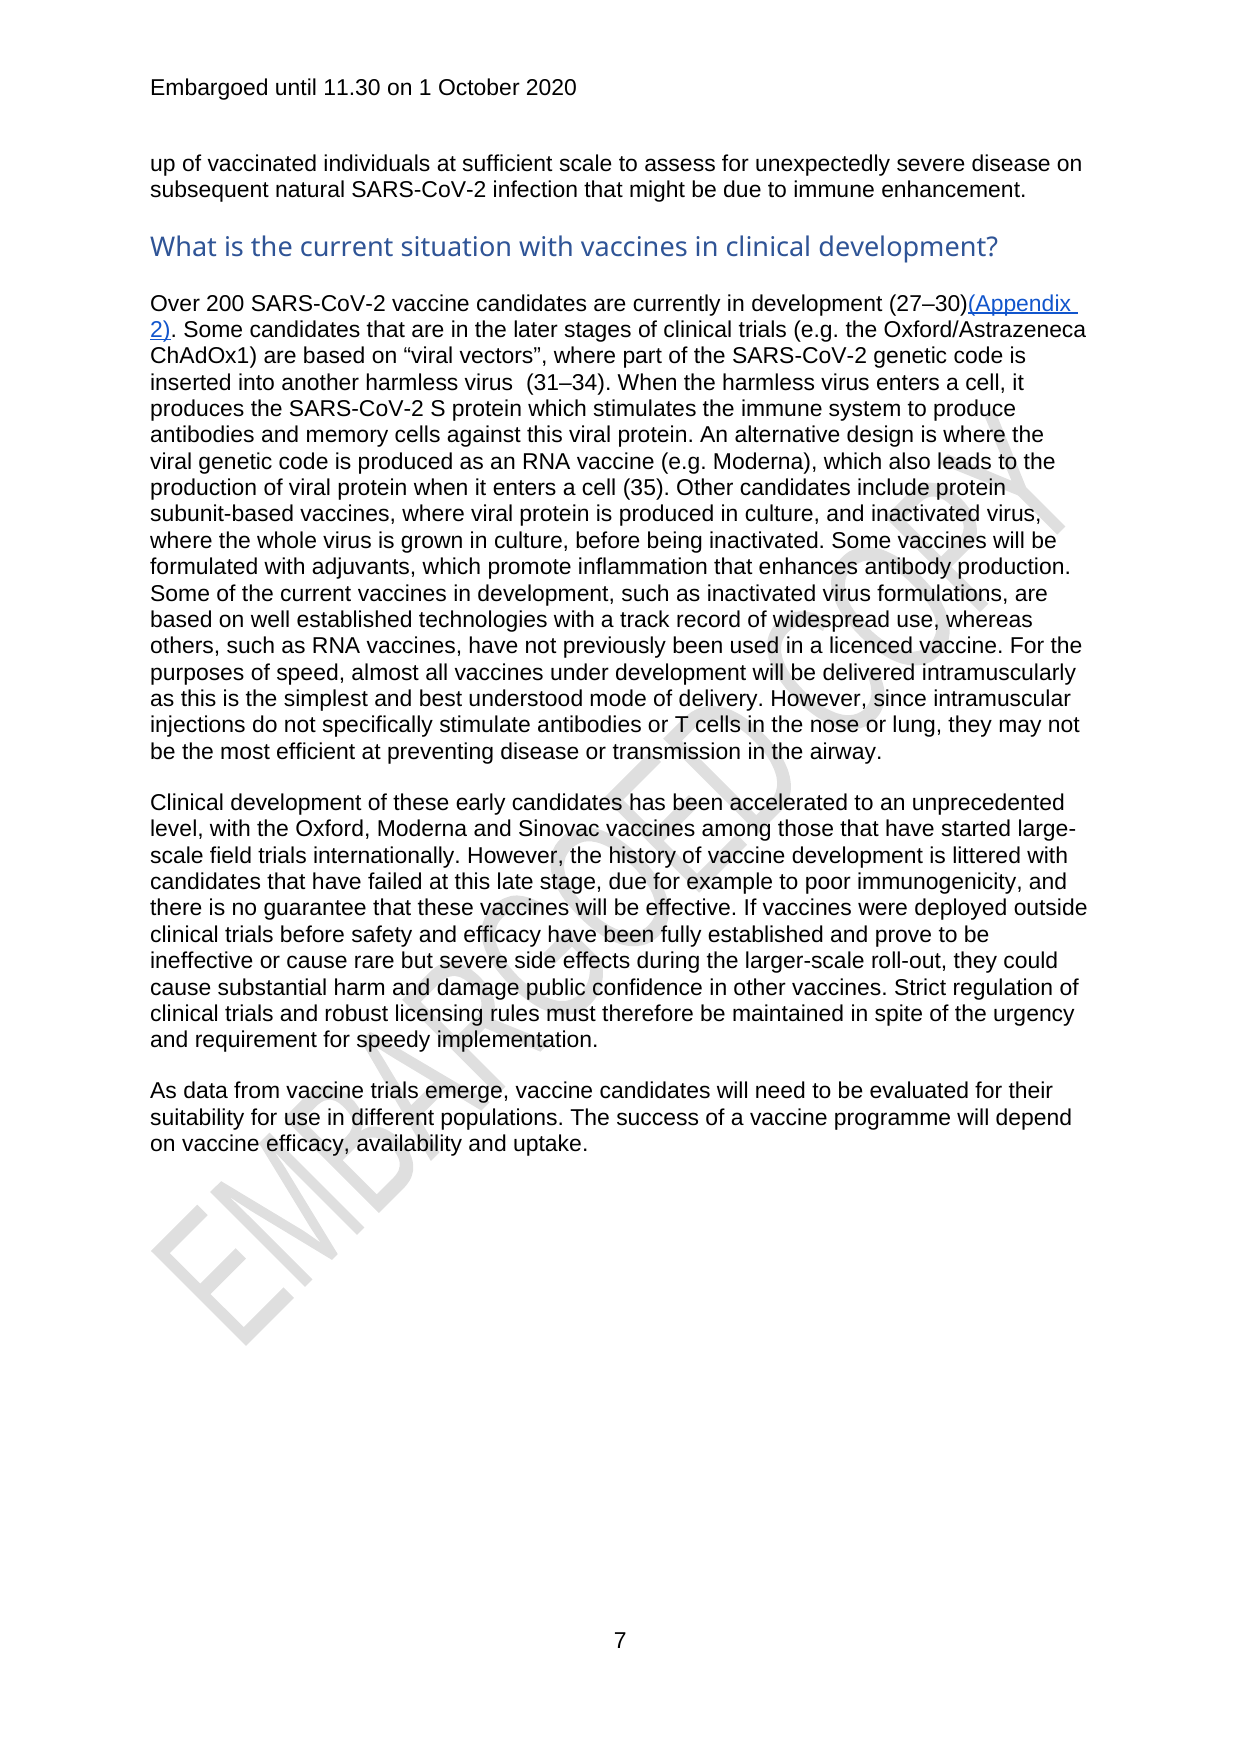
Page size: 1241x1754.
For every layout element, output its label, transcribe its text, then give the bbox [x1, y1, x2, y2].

text Over 200 SARS-CoV-2 vaccine candidates are currently in development (27–30)(Appendix 2). Some candidates that are in the later stages of clinical trials (e.g. the Oxford/Astrazeneca ChAdOx1) are based on “viral vectors”, where part of the SARS-CoV-2 genetic code is inserted into another harmless virus (31–34). When the harmless virus enters a cell, it produces the SARS-CoV-2 S protein which stimulates the immune system to produce antibodies and memory cells against this viral protein. An alternative design is where the viral genetic code is produced as an RNA vaccine (e.g. Moderna), which also leads to the production of viral protein when it enters a cell (35). Other candidates include protein subunit-based vaccines, where viral protein is produced in culture, and inactivated virus, where the whole virus is grown in culture, before being inactivated. Some vaccines will be formulated with adjuvants, which promote inflammation that enhances antibody production. Some of the current vaccines in development, such as inactivated virus formulations, are based on well established technologies with a track record of widespread use, whereas others, such as RNA vaccines, have not previously been used in a licenced vaccine. For the purposes of speed, almost all vaccines under development will be delivered intramuscularly as this is the simplest and best understood mode of delivery. However, since intramuscular injections do not specifically stimulate antibodies or T cells in the nose or lung, they may not be the most efficient at preventing disease or transmission in the airway. [150, 289, 1090, 764]
text Clinical development of these early candidates has been accelerated to an unprecedented level, with the Oxford, Moderna and Sinovac vaccines among those that have started large-scale field trials internationally. However, the history of vaccine development is littered with candidates that have failed at this late stage, due for example to poor immunogenicity, and there is no guarantee that these vaccines will be effective. If vaccines were deployed outside clinical trials before safety and efficacy have been fully established and prove to be ineffective or cause rare but severe side effects during the larger-scale roll-out, they could cause substantial harm and damage public confidence in other vaccines. Strict regulation of clinical trials and robust licensing rules must therefore be maintained in spite of the urgency and requirement for speedy implementation. [150, 789, 1090, 1052]
text As data from vaccine trials emerge, vaccine candidates will need to be evaluated for their suitability for use in different populations. The success of a vaccine programme will depend on vaccine efficacy, availability and uptake. [150, 1077, 1090, 1157]
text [150, 150, 1090, 203]
text What is the current situation with vaccines in clinical development? [150, 228, 1090, 264]
